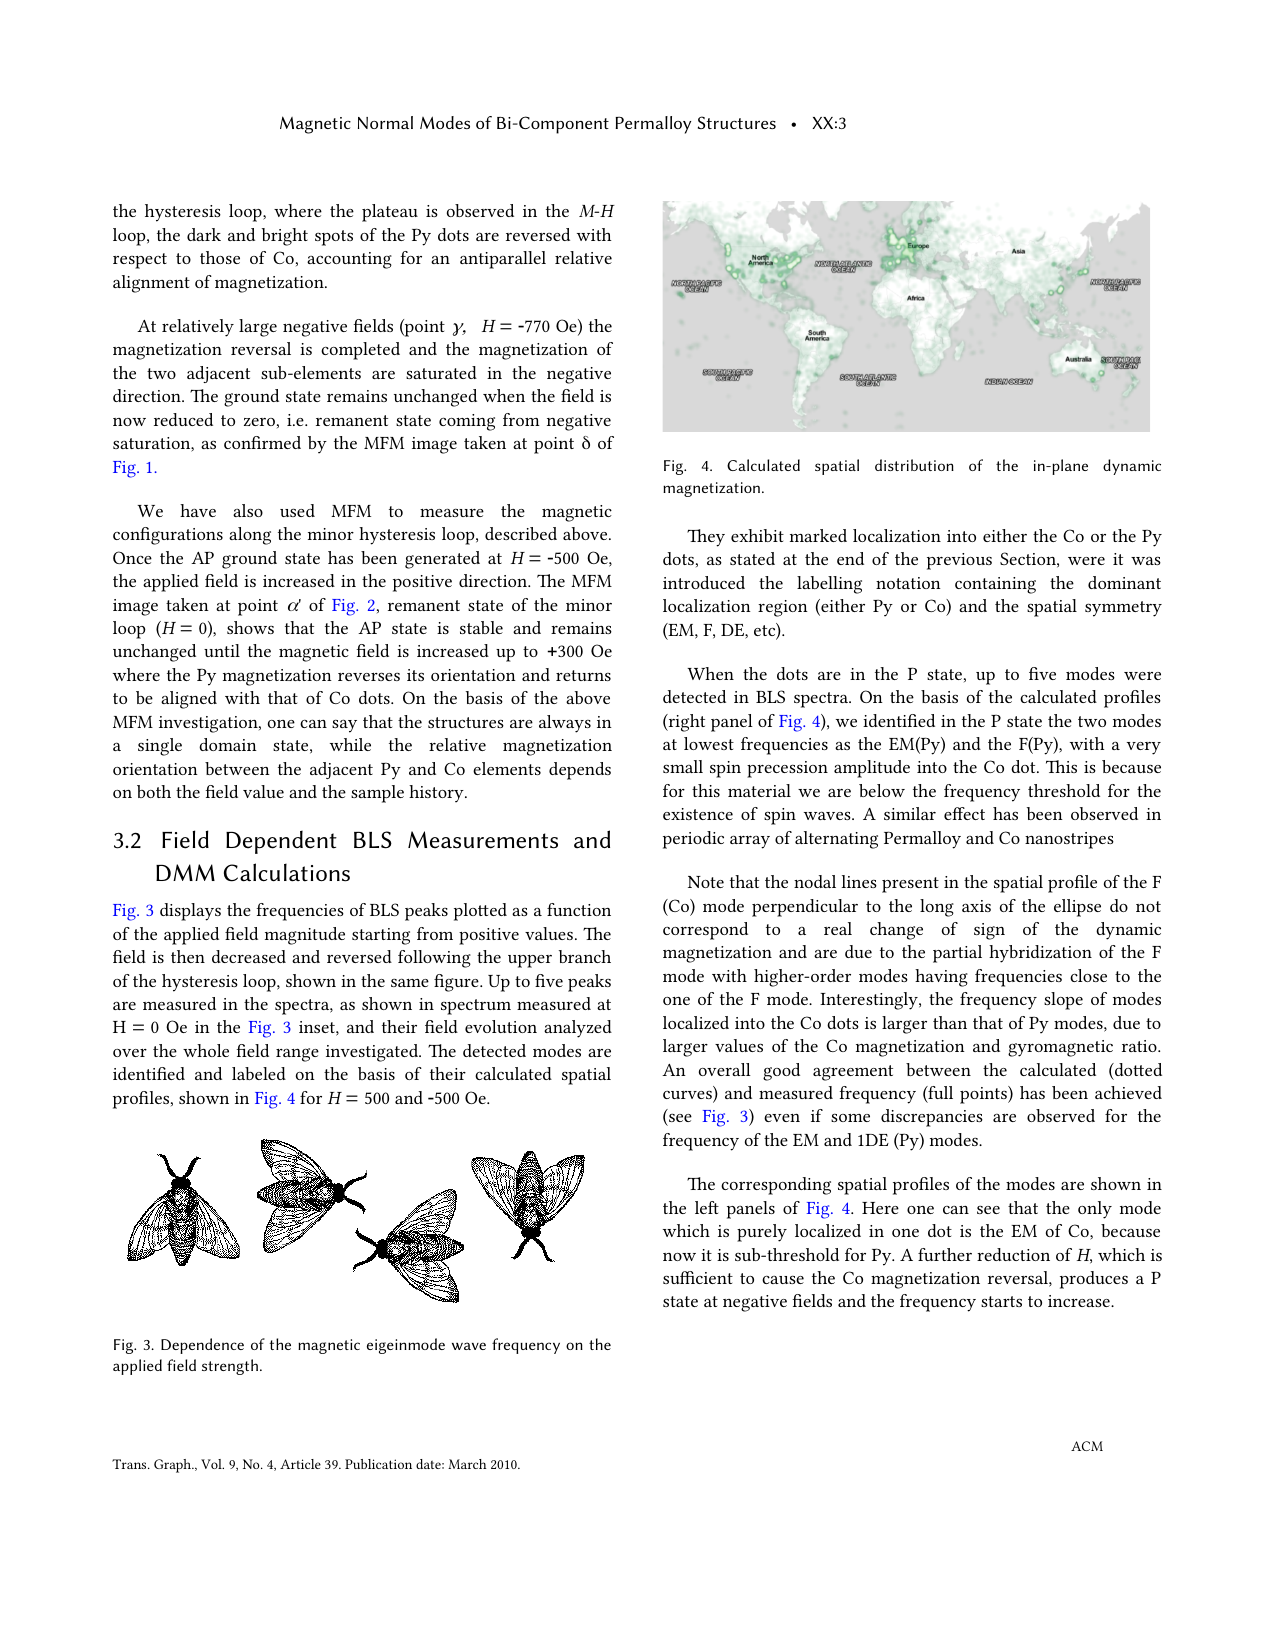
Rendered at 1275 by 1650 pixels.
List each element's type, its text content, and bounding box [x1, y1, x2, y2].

text We have also used MFM to measure the magnetic configurations along the minor hysteresis loop, described above. Once the AP ground state has been generated at H 500 Oe, the applied field is increased in the positive direction. The MFM image taken at point ' of Fig. 2, remanent state of the minor loop (H 0), shows that the AP state is stable and remains unchanged until the magnetic field is increased up to 300 Oe where the Py magnetization reverses its orientation and returns to be aligned with that of Co dots. On the basis of the above MFM investigation, one can say that the structures are always in a single domain state, while the relative magnetization orientation between the adjacent Py and Co elements depends on both the field value and the sample history. [112, 501, 612, 803]
picture [662, 201, 1150, 432]
text Fig. 4. Calculated spatial distribution of the in-plane dynamic magnetization. [662, 457, 1162, 498]
text The corresponding spatial profiles of the modes are shown in the left panels of Fig. 4. Here one can see that the only mode which is purely localized in one dot is the EM of Co, because now it is sub-threshold for Py. A further reduction of H, which is sufficient to cause the Co magnetization reversal, produces a P state at negative fields and the frequency starts to increase. [662, 1174, 1162, 1312]
text Note that the nodal lines present in the spatial profile of the F (Co) mode perpendicular to the long axis of the ellipse do not correspond to a real change of sign of the dynamic magnetization and are due to the partial hybridization of the F mode with higher-order modes having frequencies close to the one of the F mode. Interestingly, the frequency slope of modes localized into the Co dots is larger than that of Py modes, due to larger values of the Co magnetization and gyromagnetic ratio. An overall good agreement between the calculated (dotted curves) and measured frequency (full points) has been achieved (see Fig. 3) even if some discrepancies are observed for the frequency of the EM and 1DE (Py) modes. [662, 872, 1162, 1151]
text 3.2 Field Dependent BLS Measurements and DMM Calculations [112, 826, 612, 887]
text Fig. 3. Dependence of the magnetic eigeinmode wave frequency on the applied field strength. [112, 1335, 612, 1376]
text At relatively large negative fields (point  H 770 Oe) the magnetization reversal is completed and the magnetization of the two adjacent sub-elements are saturated in the negative direction. The ground state remains unchanged when the field is now reduced to zero, i.e. remanent state coming from negative saturation, as confirmed by the MFM image taken at point  of Fig. 1. [112, 316, 612, 478]
text When the dots are in the P state, up to five modes were detected in BLS spectra. On the basis of the calculated profiles (right panel of Fig. 4), we identified in the P state the two modes at lowest frequencies as the EM(Py) and the F(Py), with a very small spin precession amplitude into the Co dot. This is because for this material we are below the frequency threshold for the existence of spin waves. A similar effect has been observed in periodic array of alternating Permalloy and Co nanostripes [662, 663, 1162, 849]
text Fig. 3 displays the frequencies of BLS peaks plotted as a function of the applied field magnitude starting from positive values. The field is then decreased and reversed following the upper branch of the hysteresis loop, shown in the same figure. Up to five peaks are measured in the spectra, as shown in spectrum measured at H 0 Oe in the Fig. 3 inset, and their field evolution analyzed over the whole field range investigated. The detected modes are identified and labeled on the basis of their calculated spatial profiles, shown in Fig. 4 for H 500 and 500 Oe. [112, 900, 612, 1109]
text They exhibit marked localization into either the Co or the Py dots, as stated at the end of the previous Section, were it was introduced the labelling notation containing the dominant localization region (either Py or Co) and the spatial symmetry (EM, F, DE, etc). [662, 525, 1162, 641]
